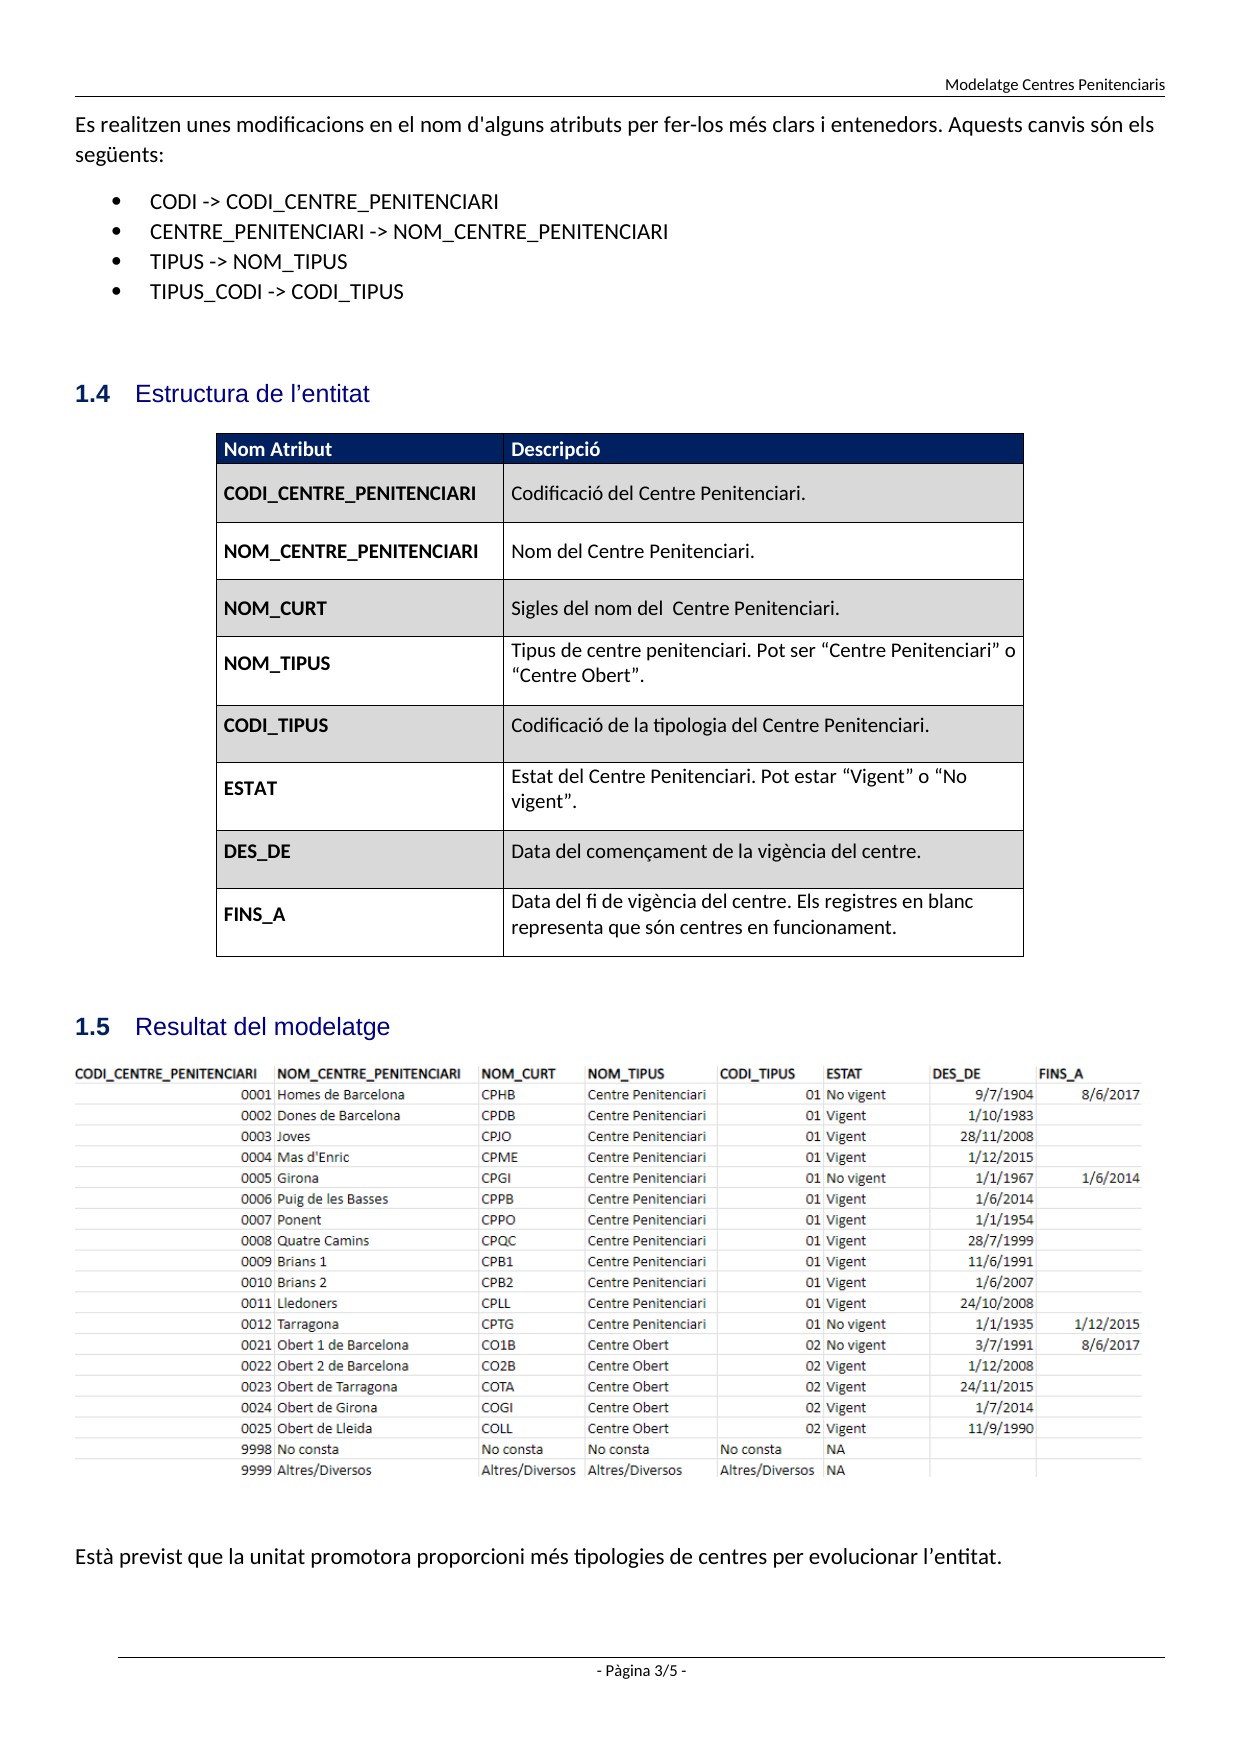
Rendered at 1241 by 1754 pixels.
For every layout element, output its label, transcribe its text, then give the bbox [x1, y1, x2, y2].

subtitle Resultat del modelatge [75, 1012, 1165, 1041]
table_cell Data del fi de vigència del centre. Els registres en blanc representa que són centres en funcionament. [504, 889, 1023, 956]
list TIPUS_CODI -> CODI_TIPUS [112, 277, 1165, 305]
table_cell CODI_CENTRE_PENITENCIARI [217, 464, 503, 522]
table_cell Sigles del nom del Centre Penitenciari. [504, 580, 1023, 636]
table_cell Codificació de la tipologia del Centre Penitenciari. [504, 706, 1023, 762]
text Es realitzen unes modificacions en el nom d'alguns atributs per fer-los més clars i entenedors. Aquests canvis són els següents: [75, 110, 1165, 168]
table_cell NOM_CENTRE_PENITENCIARI [217, 523, 503, 579]
table_cell Data del començament de la vigència del centre. [504, 831, 1023, 888]
table_cell NOM_TIPUS [217, 637, 503, 705]
table_cell Codificació del Centre Penitenciari. [504, 464, 1023, 522]
table_cell Nom del Centre Penitenciari. [504, 523, 1023, 579]
table_cell NOM_CURT [217, 580, 503, 636]
table_cell DES_DE [217, 831, 503, 888]
text Està previst que la unitat promotora proporcioni més tipologies de centres per evolucionar l’entitat. [75, 1542, 1165, 1570]
list CENTRE_PENITENCIARI -> NOM_CENTRE_PENITENCIARI [112, 217, 1165, 245]
table_cell CODI_TIPUS [217, 706, 503, 762]
table_cell FINS_A [217, 889, 503, 956]
table_header Nom Atribut [217, 434, 503, 463]
list CODI -> CODI_CENTRE_PENITENCIARI [112, 187, 1165, 215]
list TIPUS -> NOM_TIPUS [112, 247, 1165, 275]
subtitle Estructura de l’entitat [75, 379, 1165, 408]
table_cell Tipus de centre penitenciari. Pot ser “Centre Penitenciari” o “Centre Obert”. [504, 637, 1023, 705]
table_cell Estat del Centre Penitenciari. Pot estar “Vigent” o “No vigent”. [504, 763, 1023, 830]
table_header Descripció [504, 434, 1023, 463]
table_cell ESTAT [217, 763, 503, 830]
picture [75, 1066, 1142, 1477]
